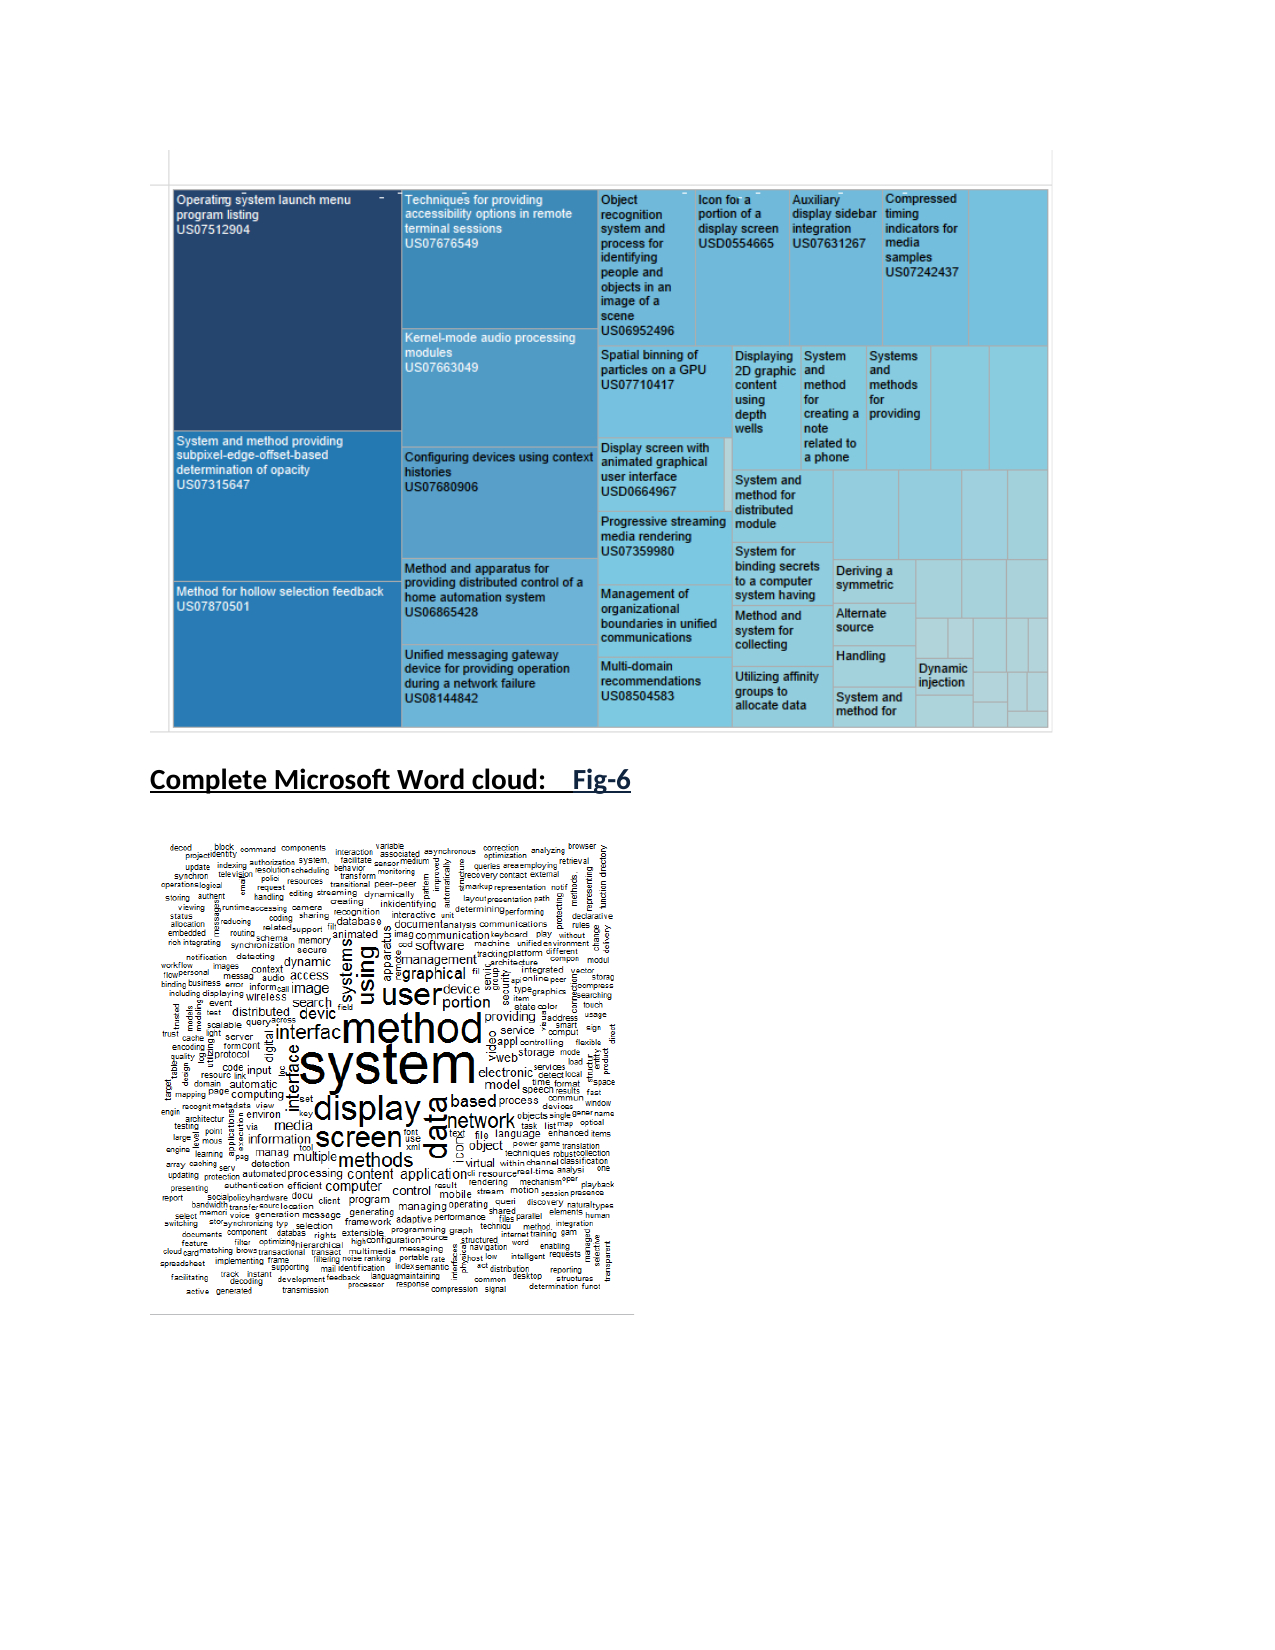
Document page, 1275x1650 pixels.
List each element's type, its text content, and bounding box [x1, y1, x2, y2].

text Complete Microsoft Word cloud: Fig-6 [150, 761, 1125, 797]
picture [150, 150, 1053, 736]
picture [150, 822, 635, 1315]
